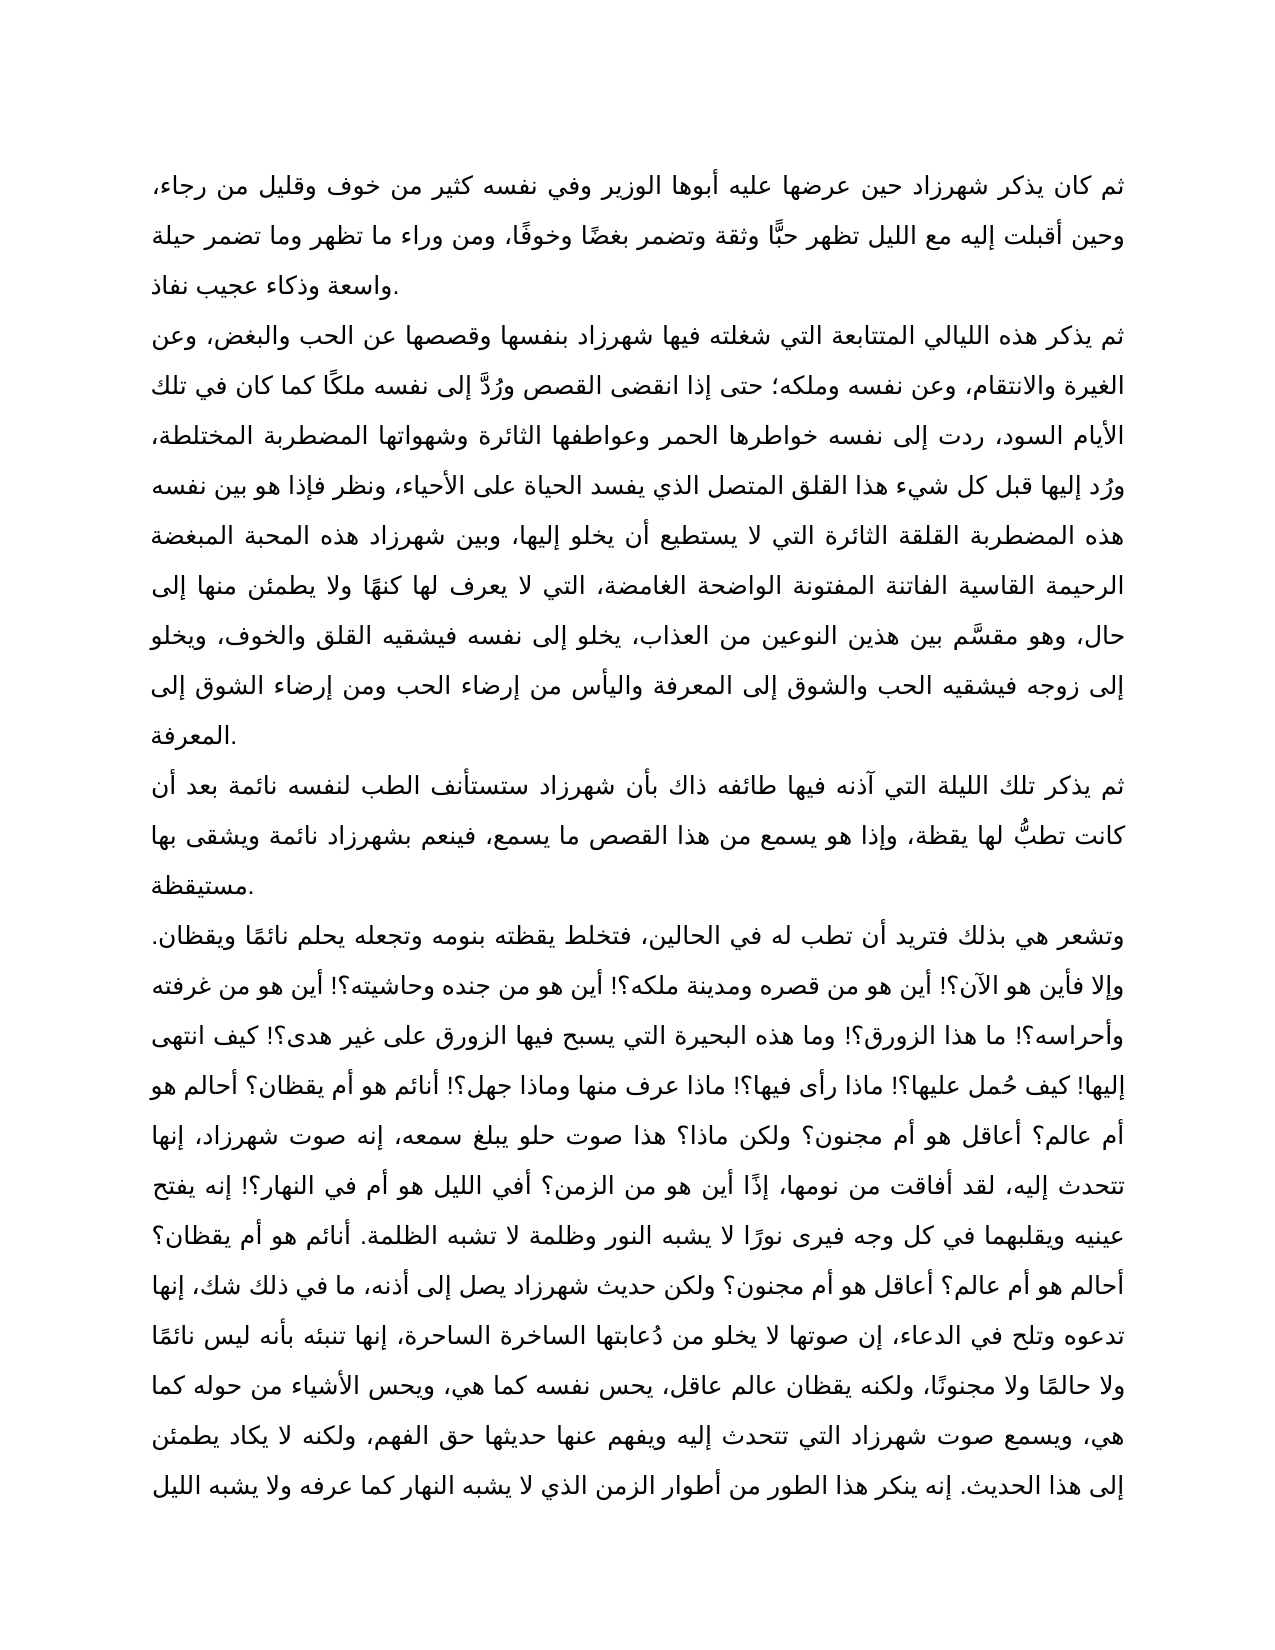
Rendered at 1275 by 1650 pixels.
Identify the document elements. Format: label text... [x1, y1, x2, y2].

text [150, 900, 1125, 1500]
text ثم كان يذكر شهرزاد حين عرضها عليه أبوها الوزير وفي نفسه كثير من خوف وقليل من رجاء، وحين أقبلت إليه مع الليل تظهر حبًّا وثقة وتضمر بغضًا وخوفًا، ومن وراء ما تظهر وما تضمر حيلة واسعة وذكاء عجيب نفاذ. [150, 150, 1125, 300]
text ثم يذكر تلك الليلة التي آذنه فيها طائفه ذاك بأن شهرزاد ستستأنف الطب لنفسه نائمة بعد أن كانت تطبُّ لها يقظة، وإذا هو يسمع من هذا القصص ما يسمع، فينعم بشهرزاد نائمة ويشقى بها مستيقظة. [150, 750, 1125, 900]
text ثم يذكر هذه الليالي المتتابعة التي شغلته فيها شهرزاد بنفسها وقصصها عن الحب والبغض، وعن الغيرة والانتقام، وعن نفسه وملكه؛ حتى إذا انقضى القصص ورُدَّ إلى نفسه ملكًا كما كان في تلك الأيام السود، ردت إلى نفسه خواطرها الحمر وعواطفها الثائرة وشهواتها المضطربة المختلطة، ورُد إليها قبل كل شيء هذا القلق المتصل الذي يفسد الحياة على الأحياء، ونظر فإذا هو بين نفسه هذه المضطربة القلقة الثائرة التي لا يستطيع أن يخلو إليها، وبين شهرزاد هذه المحبة المبغضة الرحيمة القاسية الفاتنة المفتونة الواضحة الغامضة، التي لا يعرف لها كنهًا ولا يطمئن منها إلى حال، وهو مقسَّم بين هذين النوعين من العذاب، يخلو إلى نفسه فيشقيه القلق والخوف، ويخلو إلى زوجه فيشقيه الحب والشوق إلى المعرفة واليأس من إرضاء الحب ومن إرضاء الشوق إلى المعرفة. [150, 300, 1125, 750]
